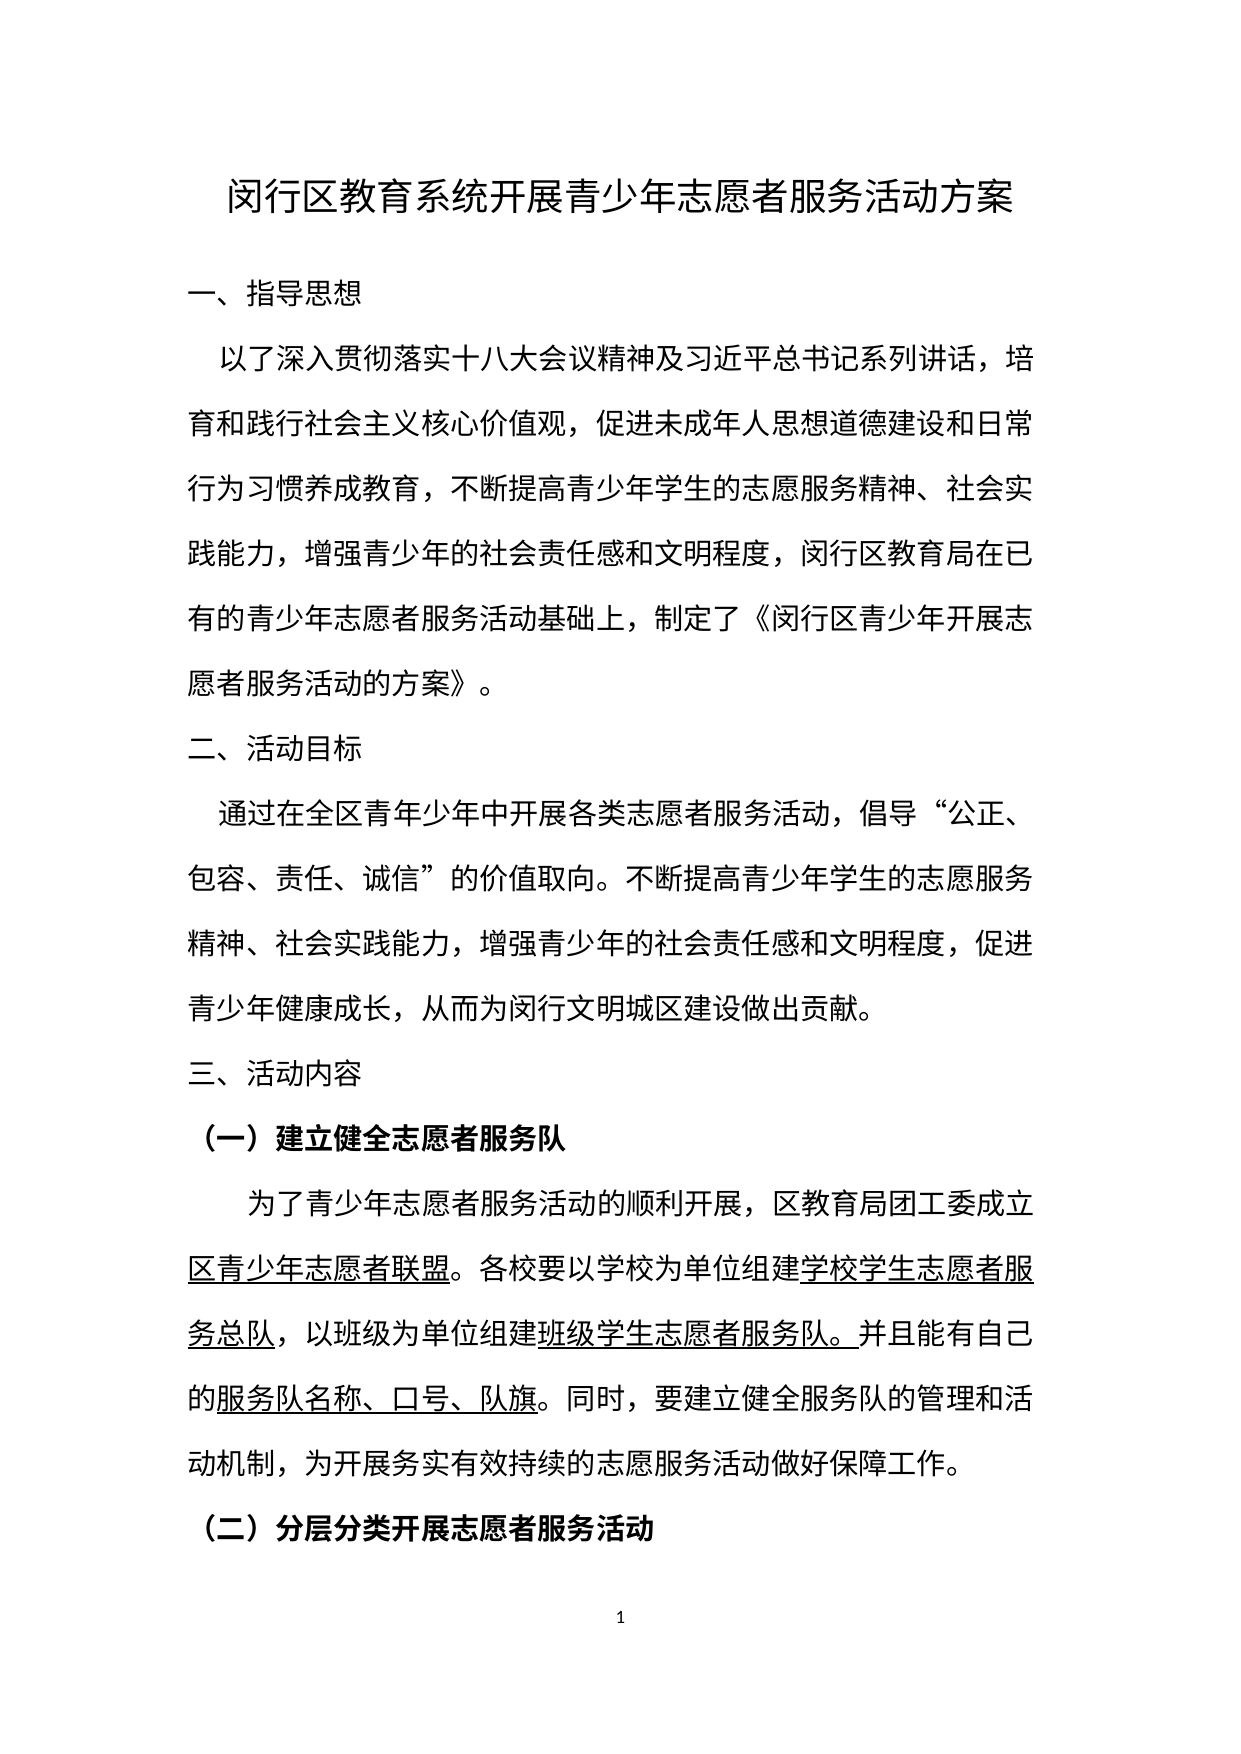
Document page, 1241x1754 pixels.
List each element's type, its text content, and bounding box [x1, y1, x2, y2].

text 三、活动内容 [187, 1039, 1053, 1104]
text 一、指导思想 [187, 259, 1053, 324]
text （一）建立健全志愿者服务队 [187, 1104, 1053, 1169]
text （二）分层分类开展志愿者服务活动 [187, 1494, 1053, 1559]
text 以了深入贯彻落实十八大会议精神及习近平总书记系列讲话，培育和践行社会主义核心价值观，促进未成年人思想道德建设和日常行为习惯养成教育，不断提高青少年学生的志愿服务精神、社会实践能力，增强青少年的社会责任感和文明程度，闵行区教育局在已有的青少年志愿者服务活动基础上，制定了《闵行区青少年开展志愿者服务活动的方案》。 [187, 324, 1053, 714]
text 为了青少年志愿者服务活动的顺利开展，区教育局团工委成立区青少年志愿者联盟。各校要以学校为单位组建学校学生志愿者服务总队，以班级为单位组建班级学生志愿者服务队。并且能有自己的服务队名称、口号、队旗。同时，要建立健全服务队的管理和活动机制，为开展务实有效持续的志愿服务活动做好保障工作。 [187, 1169, 1053, 1494]
text 二、活动目标 [187, 714, 1053, 779]
text 闵行区教育系统开展青少年志愿者服务活动方案 [187, 162, 1053, 227]
text 通过在全区青年少年中开展各类志愿者服务活动，倡导“公正、包容、责任、诚信”的价值取向。不断提高青少年学生的志愿服务精神、社会实践能力，增强青少年的社会责任感和文明程度，促进青少年健康成长，从而为闵行文明城区建设做出贡献。 [187, 779, 1053, 1039]
